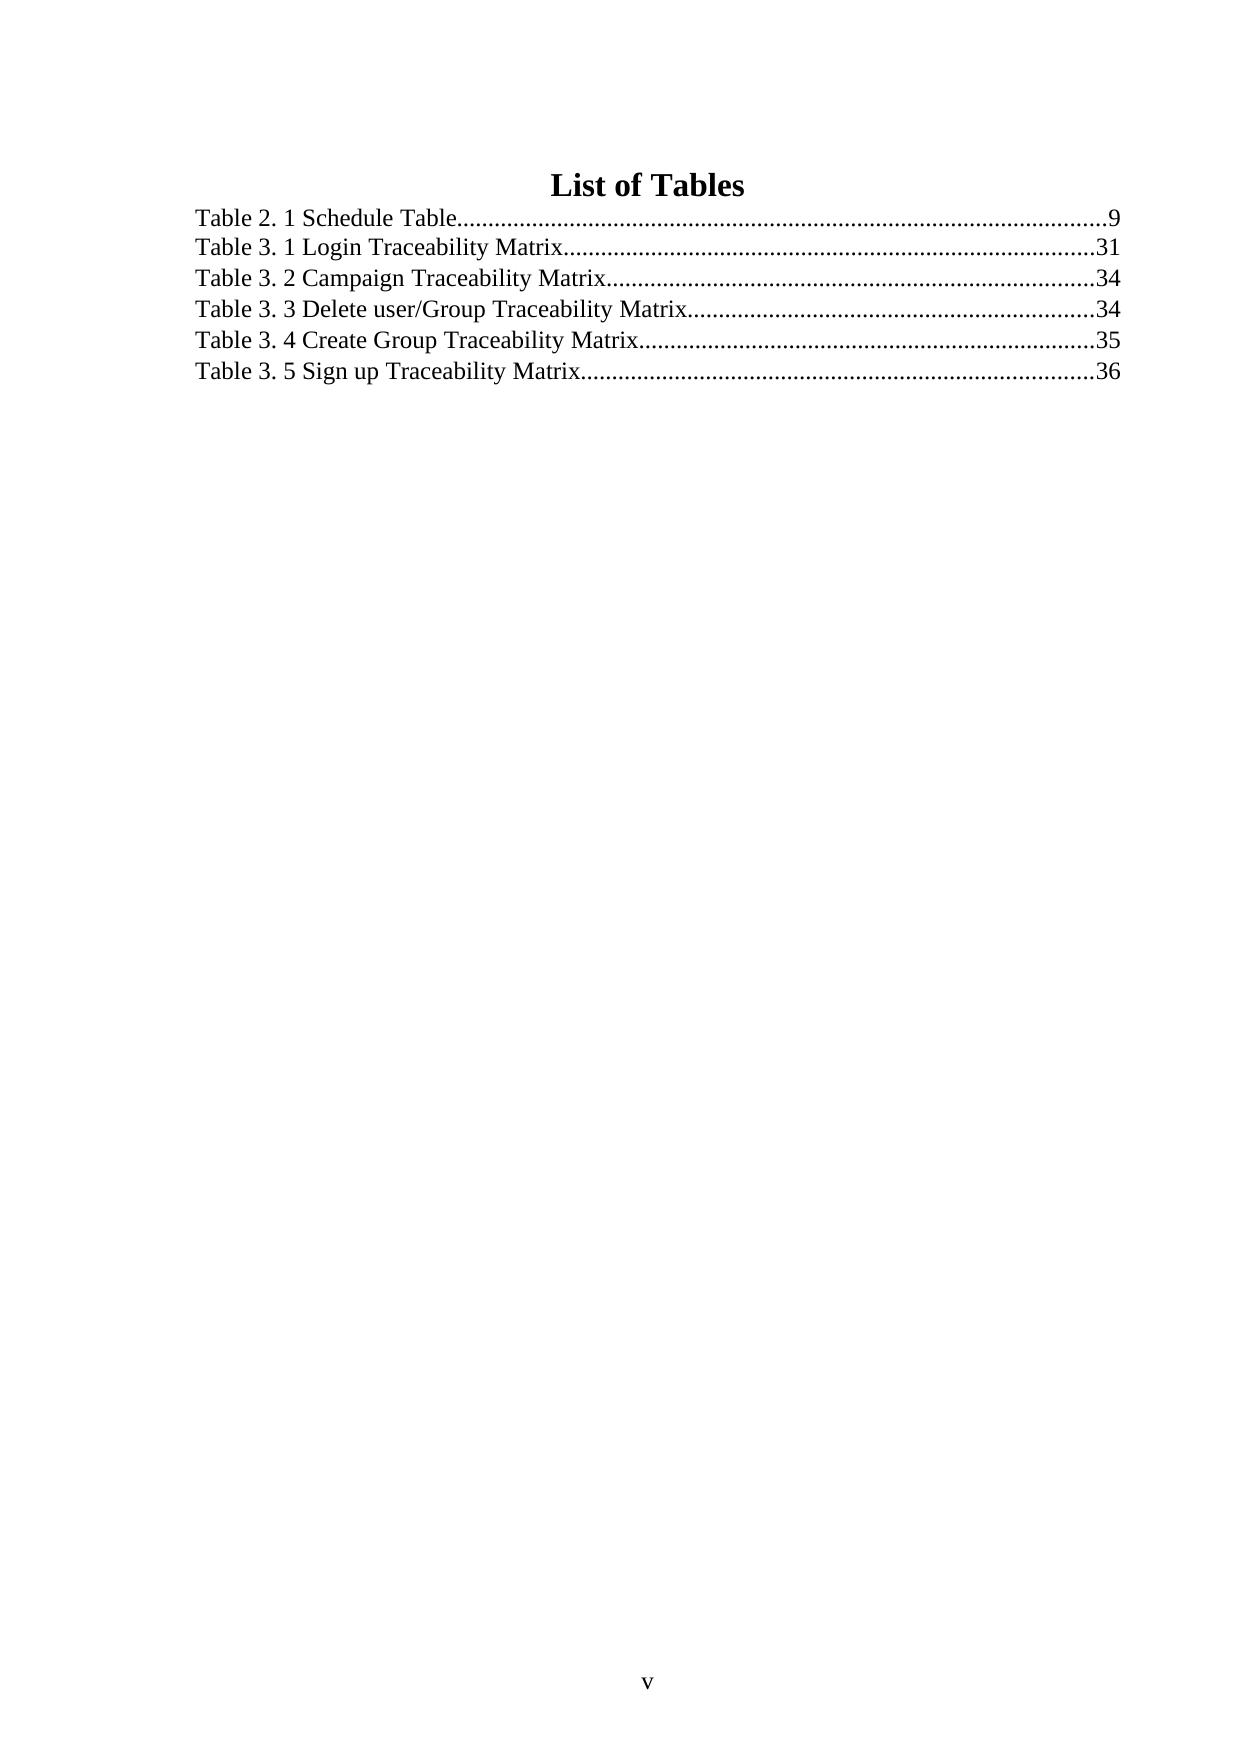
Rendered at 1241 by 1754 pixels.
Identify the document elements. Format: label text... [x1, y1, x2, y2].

text Table 3. 3 Delete user/Group Traceability Matrix 34 [195, 294, 1155, 323]
text Table 2. 1 Schedule Table 9 [195, 203, 1155, 232]
text Table 3. 5 Sign up Traceability Matrix 36 [195, 356, 1155, 385]
text Table 3. 4 Create Group Traceability Matrix 35 [195, 325, 1155, 354]
subtitle List of Tables [175, 165, 1120, 203]
text Table 3. 2 Campaign Traceability Matrix 34 [195, 263, 1155, 292]
text Table 3. 1 Login Traceability Matrix 31 [195, 232, 1155, 261]
